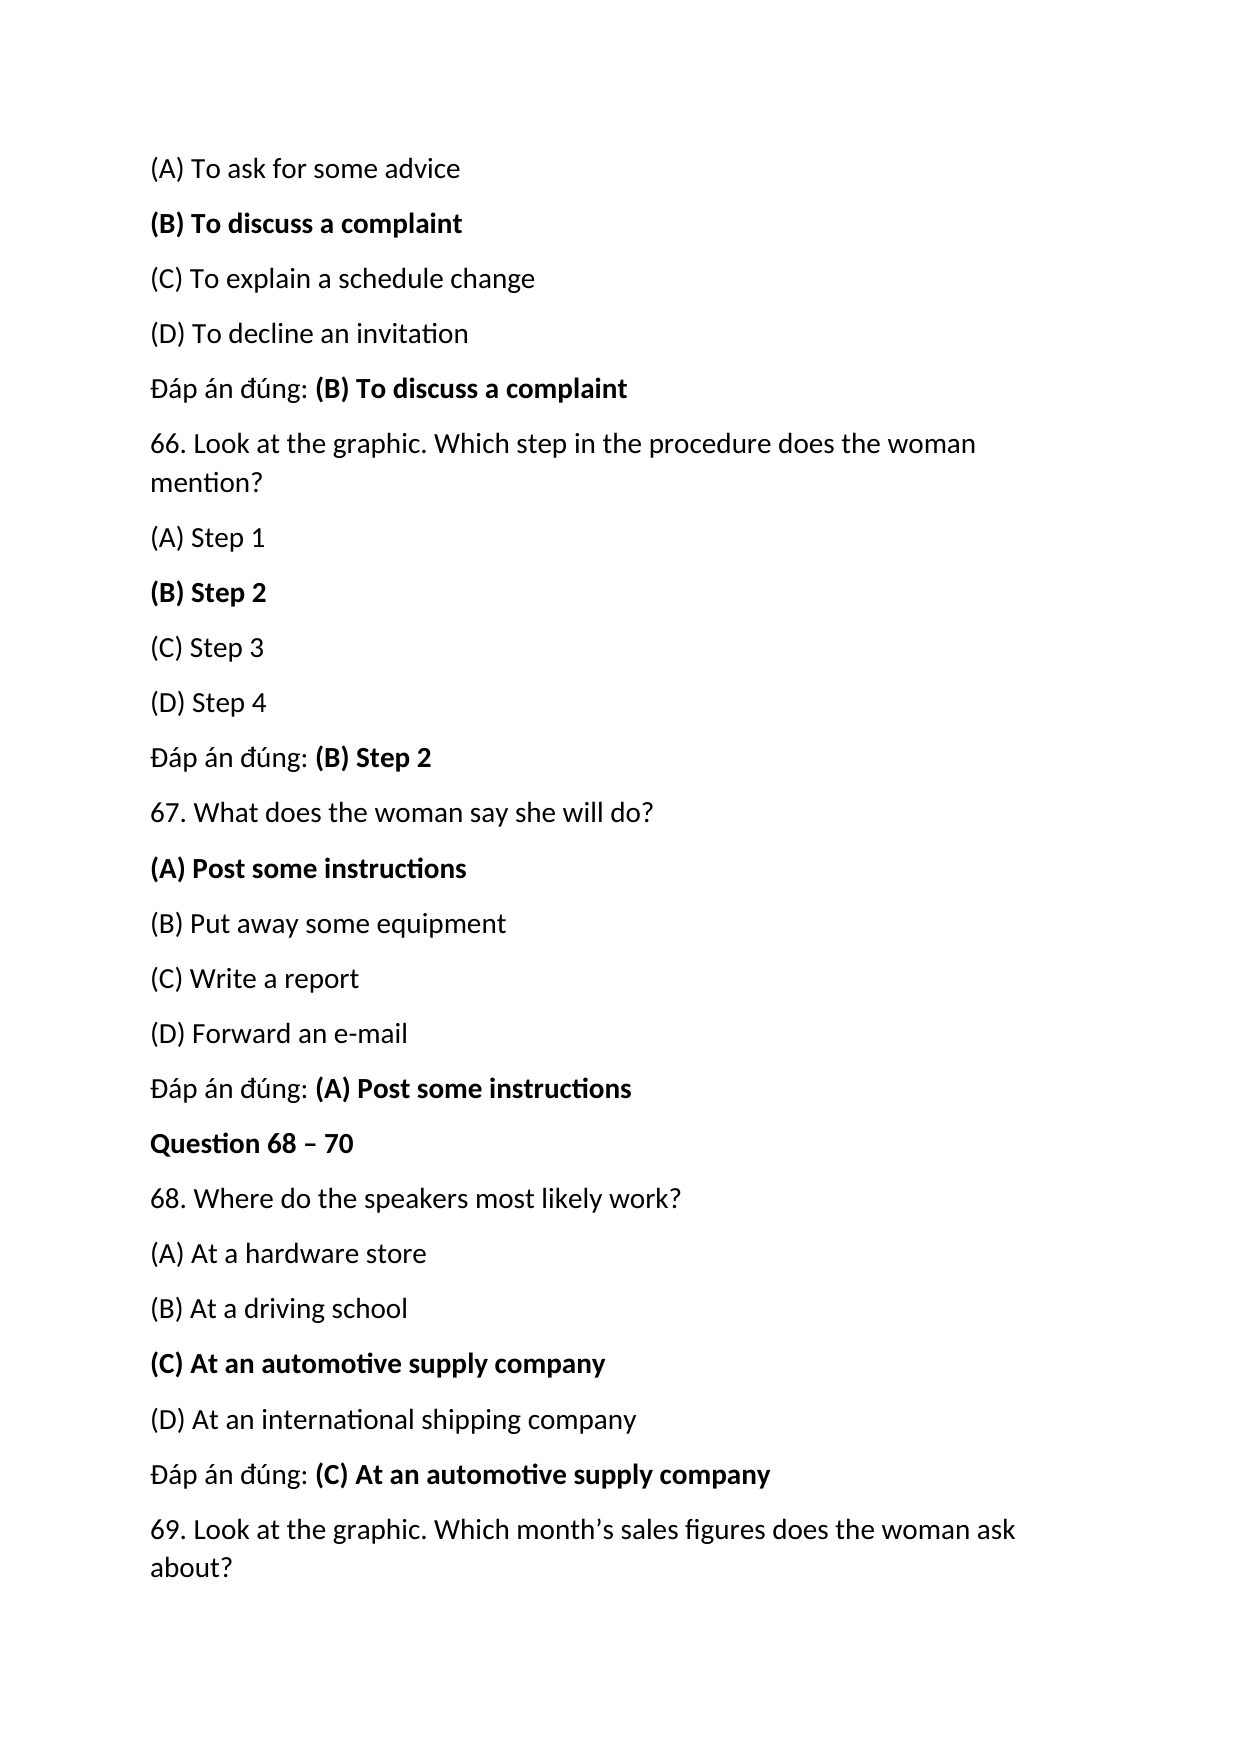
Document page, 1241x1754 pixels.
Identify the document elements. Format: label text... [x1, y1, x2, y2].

text 68. Where do the speakers most likely work? [150, 1180, 1090, 1216]
text Đáp án đúng: (B) Step 2 [150, 739, 1090, 775]
text (B) Put away some equipment [150, 905, 1090, 940]
text (B) To discuss a complaint [150, 205, 1090, 241]
text 66. Look at the graphic. Which step in the procedure does the woman mention? [150, 426, 1090, 499]
text (C) To explain a schedule change [150, 260, 1090, 296]
text (A) Step 1 [150, 519, 1090, 555]
text 69. Look at the graphic. Which month’s sales figures does the woman ask about? [150, 1511, 1090, 1585]
text (C) Step 3 [150, 629, 1090, 665]
text (B) At a driving school [150, 1291, 1090, 1326]
text (D) Forward an e-mail [150, 1015, 1090, 1051]
text Đáp án đúng: (A) Post some instructions [150, 1070, 1090, 1106]
text (A) Post some instructions [150, 850, 1090, 885]
text (D) At an international shipping company [150, 1401, 1090, 1436]
text (A) To ask for some advice [150, 150, 1090, 186]
text (A) At a hardware store [150, 1235, 1090, 1271]
text (B) Step 2 [150, 574, 1090, 610]
text (D) Step 4 [150, 684, 1090, 720]
text (D) To decline an invitation [150, 315, 1090, 351]
text Đáp án đúng: (C) At an automotive supply company [150, 1456, 1090, 1491]
text (C) At an automotive supply company [150, 1346, 1090, 1381]
text (C) Write a report [150, 960, 1090, 996]
text 67. What does the woman say she will do? [150, 794, 1090, 830]
text Question 68 – 70 [150, 1125, 1090, 1161]
text Đáp án đúng: (B) To discuss a complaint [150, 370, 1090, 406]
